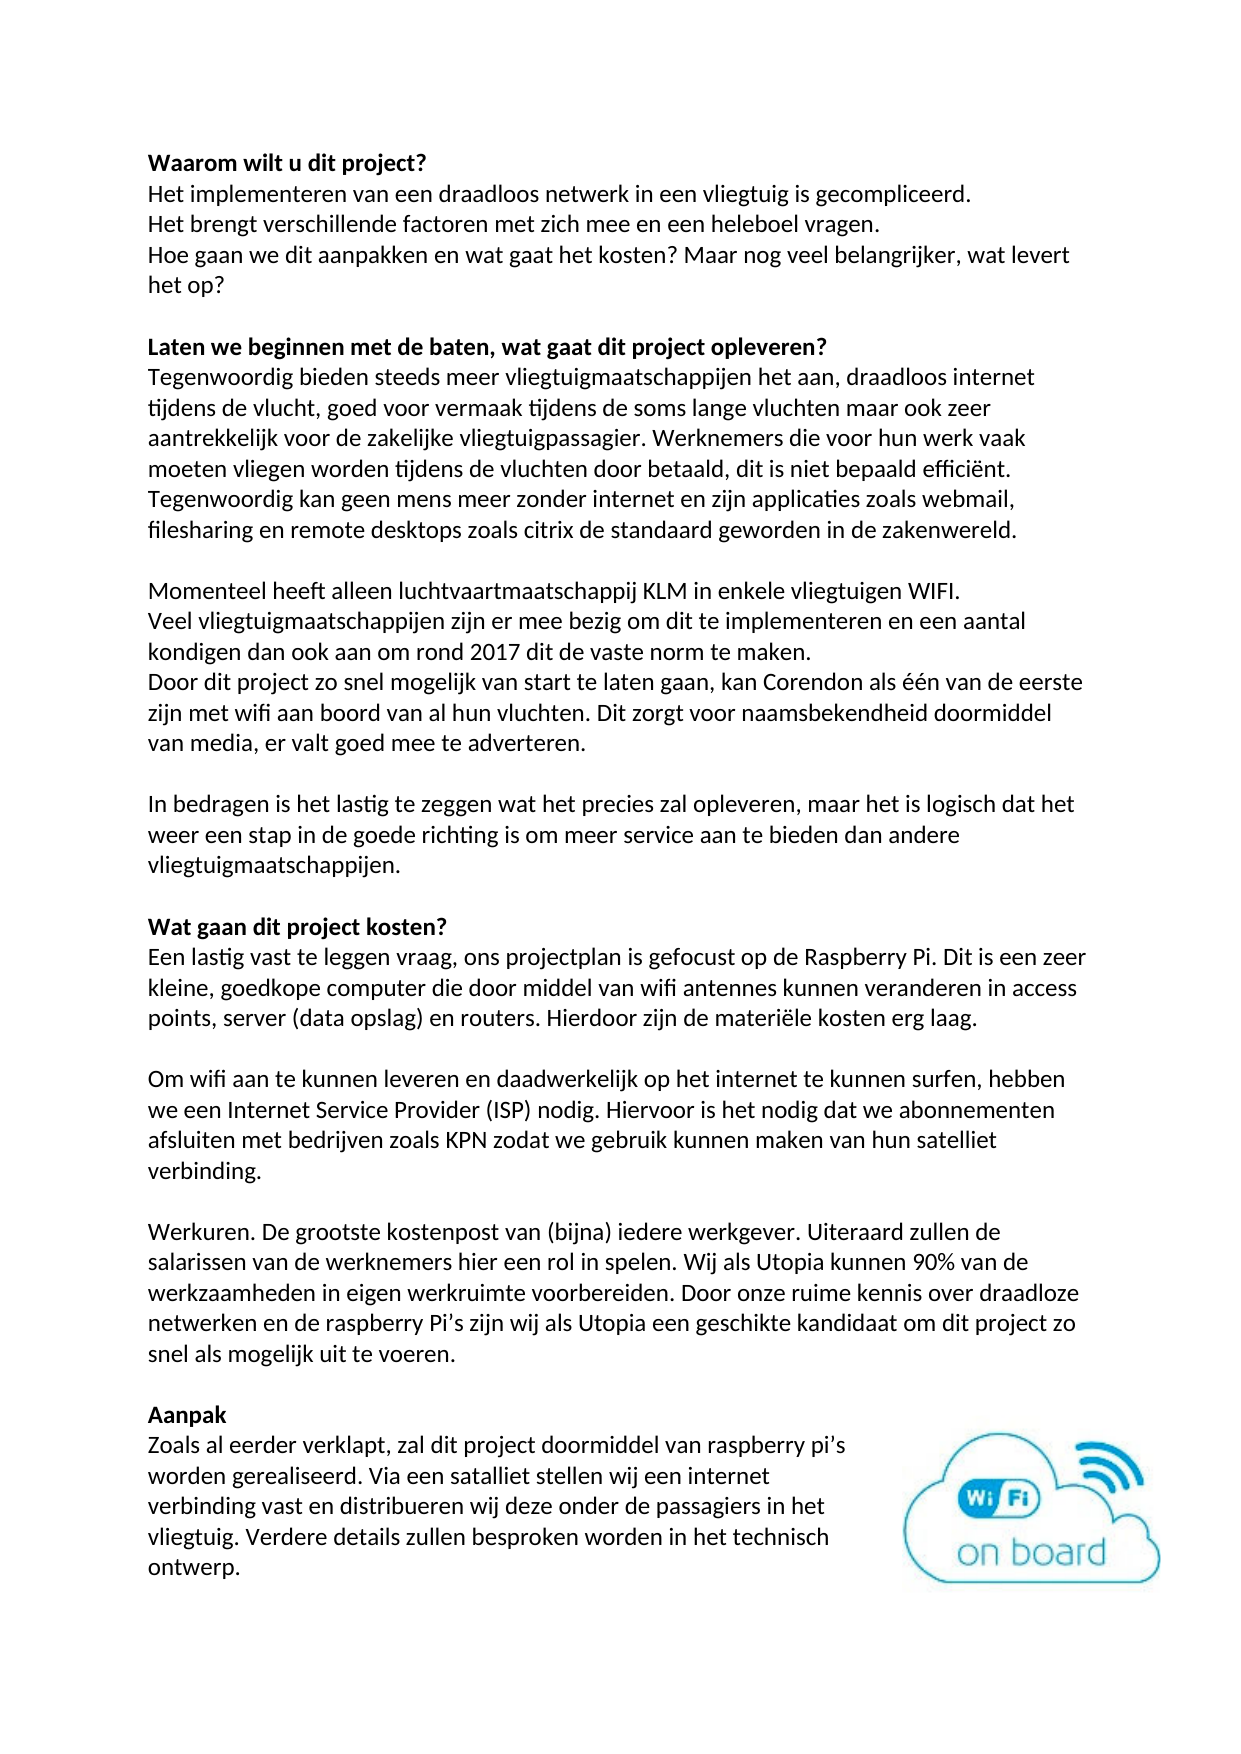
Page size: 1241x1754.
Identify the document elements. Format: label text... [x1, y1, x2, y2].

text Laten we beginnen met de baten, wat gaat dit project opleveren? [148, 331, 1093, 361]
text Tegenwoordig bieden steeds meer vliegtuigmaatschappijen het aan, draadloos internet tijdens de vlucht, goed voor vermaak tijdens de soms lange vluchten maar ook zeer aantrekkelijk voor de zakelijke vliegtuigpassagier. Werknemers die voor hun werk vaak moeten vliegen worden tijdens de vluchten door betaald, dit is niet bepaald efficiënt. Tegenwoordig kan geen mens meer zonder internet en zijn applicaties zoals webmail, filesharing en remote desktops zoals citrix de standaard geworden in de zakenwereld. [148, 361, 1093, 544]
text Het brengt verschillende factoren met zich mee en een heleboel vragen. [148, 209, 1093, 239]
text Hoe gaan we dit aanpakken en wat gaat het kosten? Maar nog veel belangrijker, wat levert het op? [148, 239, 1093, 300]
text In bedragen is het lastig te zeggen wat het precies zal opleveren, maar het is logisch dat het weer een stap in de goede richting is om meer service aan te bieden dan andere vliegtuigmaatschappijen. [148, 788, 1093, 880]
text Om wifi aan te kunnen leveren en daadwerkelijk op het internet te kunnen surfen, hebben we een Internet Service Provider (ISP) nodig. Hiervoor is het nodig dat we abonnementen afsluiten met bedrijven zoals KPN zodat we gebruik kunnen maken van hun satelliet verbinding. [148, 1063, 1093, 1185]
text Het implementeren van een draadloos netwerk in een vliegtuig is gecompliceerd. [148, 178, 1093, 209]
text Een lastig vast te leggen vraag, ons projectplan is gefocust op de Raspberry Pi. Dit is een zeer kleine, goedkope computer die door middel van wifi antennes kunnen veranderen in access points, server (data opslag) en routers. Hierdoor zijn de materiële kosten erg laag. [148, 941, 1093, 1033]
text Zoals al eerder verklapt, zal dit project doormiddel van raspberry pi’s worden gerealiseerd. Via een satalliet stellen wij een internet verbinding vast en distribueren wij deze onder de passagiers in het vliegtuig. Verdere details zullen besproken worden in het technisch ontwerp. [148, 1429, 902, 1582]
text Waarom wilt u dit project? [148, 148, 1093, 178]
text Veel vliegtuigmaatschappijen zijn er mee bezig om dit te implementeren en een aantal kondigen dan ook aan om rond 2017 dit de vaste norm te maken. [148, 605, 1093, 666]
text Aanpak [148, 1399, 902, 1429]
picture [902, 1391, 1161, 1651]
text Momenteel heeft alleen luchtvaartmaatschappij KLM in enkele vliegtuigen WIFI. [148, 575, 1093, 605]
text Werkuren. De grootste kostenpost van (bijna) iedere werkgever. Uiteraard zullen de salarissen van de werknemers hier een rol in spelen. Wij als Utopia kunnen 90% van de werkzaamheden in eigen werkruimte voorbereiden. Door onze ruime kennis over draadloze netwerken en de raspberry Pi’s zijn wij als Utopia een geschikte kandidaat om dit project zo snel als mogelijk uit te voeren. [148, 1216, 1093, 1368]
text Wat gaan dit project kosten? [148, 911, 1093, 941]
text Door dit project zo snel mogelijk van start te laten gaan, kan Corendon als één van de eerste zijn met wifi aan boord van al hun vluchten. Dit zorgt voor naamsbekendheid doormiddel van media, er valt goed mee te adverteren. [148, 666, 1093, 758]
